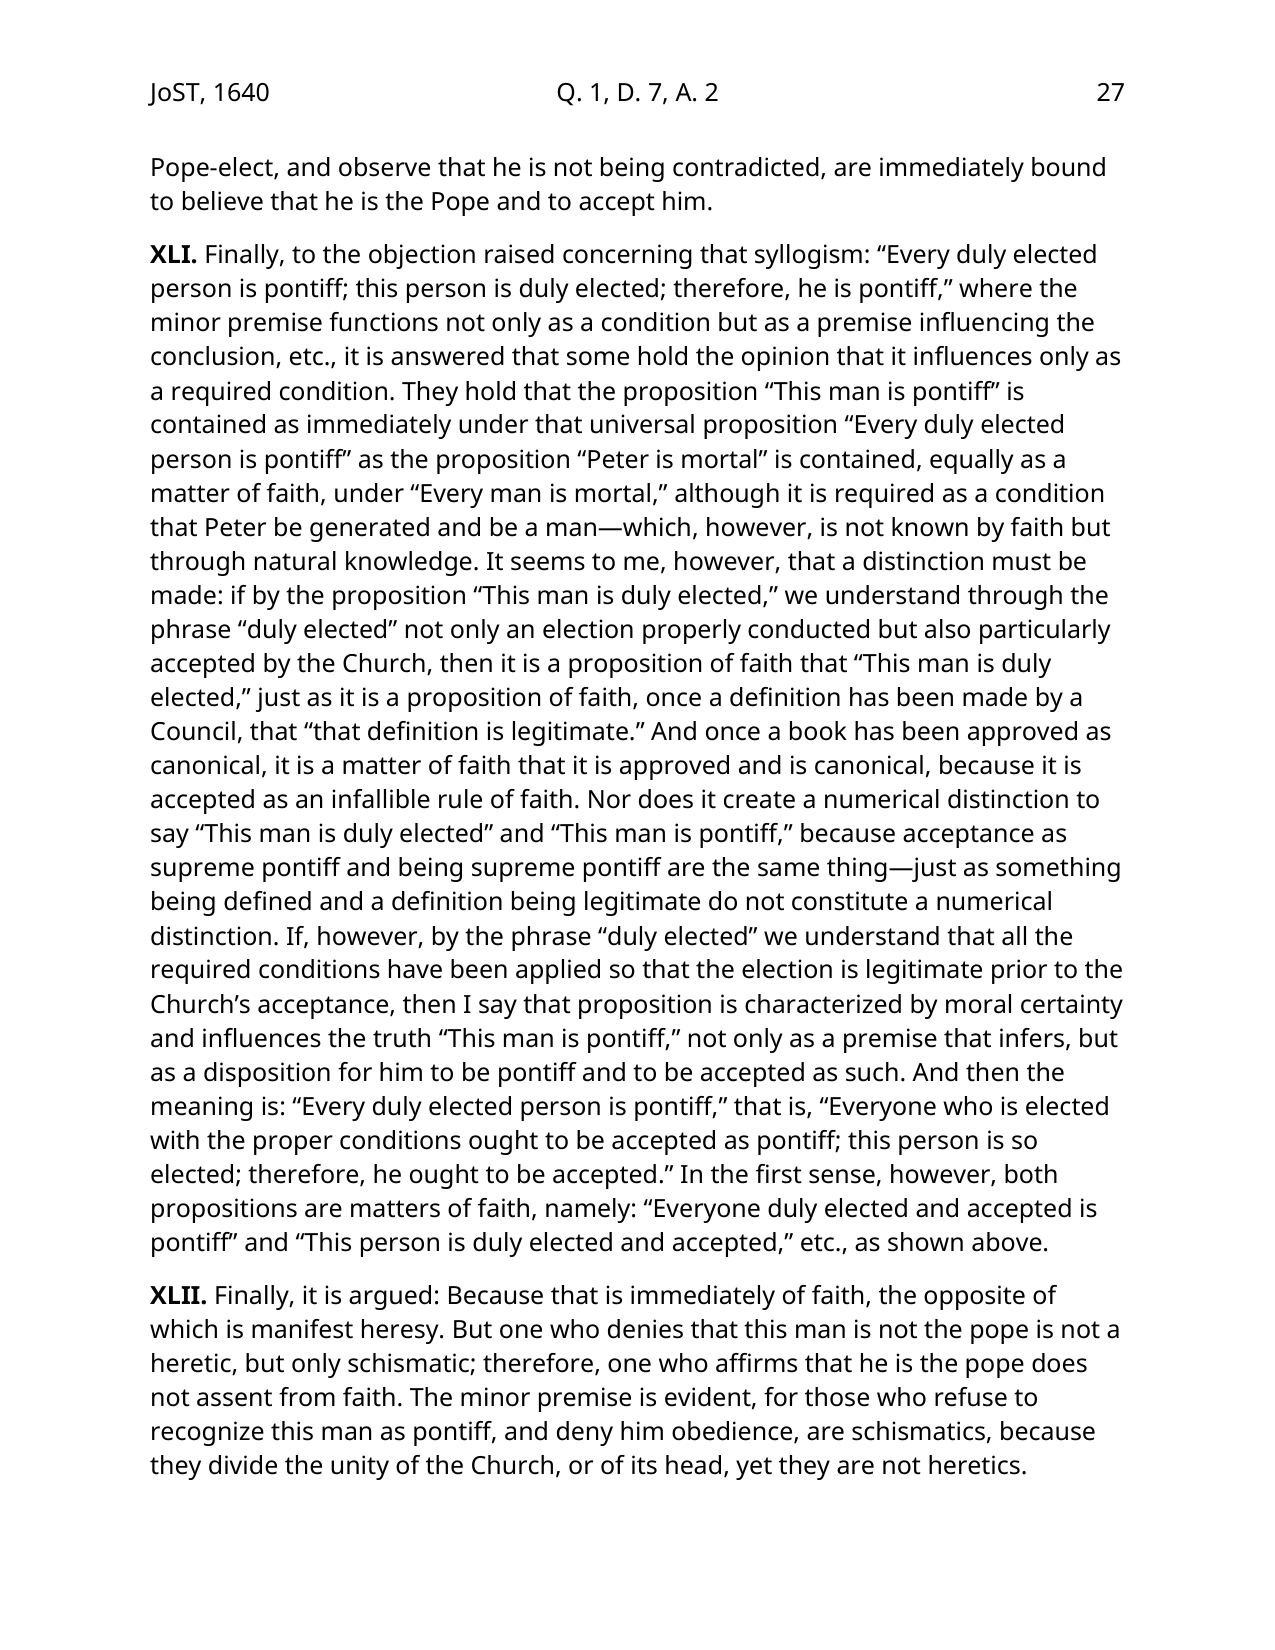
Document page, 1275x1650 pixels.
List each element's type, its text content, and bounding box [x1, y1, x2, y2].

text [150, 1277, 1125, 1482]
text XLI. Finally, to the objection raised concerning that syllogism: “Every duly elected person is pontiff; this person is duly elected; therefore, he is pontiff,” where the minor premise functions not only as a condition but as a premise influencing the conclusion, etc., it is answered that some hold the opinion that it influences only as a required condition. They hold that the proposition “This man is pontiff” is contained as immediately under that universal proposition “Every duly elected person is pontiff” as the proposition “Peter is mortal” is contained, equally as a matter of faith, under “Every man is mortal,” although it is required as a condition that Peter be generated and be a man—which, however, is not known by faith but through natural knowledge. It seems to me, however, that a distinction must be made: if by the proposition “This man is duly elected,” we understand through the phrase “duly elected” not only an election properly conducted but also particularly accepted by the Church, then it is a proposition of faith that “This man is duly elected,” just as it is a proposition of faith, once a definition has been made by a Council, that “that definition is legitimate.” And once a book has been approved as canonical, it is a matter of faith that it is approved and is canonical, because it is accepted as an infallible rule of faith. Nor does it create a numerical distinction to say “This man is duly elected” and “This man is pontiff,” because acceptance as supreme pontiff and being supreme pontiff are the same thing—just as something being defined and a definition being legitimate do not constitute a numerical distinction. If, however, by the phrase “duly elected” we understand that all the required conditions have been applied so that the election is legitimate prior to the Church’s acceptance, then I say that proposition is characterized by moral certainty and influences the truth “This man is pontiff,” not only as a premise that infers, but as a disposition for him to be pontiff and to be accepted as such. And then the meaning is: “Every duly elected person is pontiff,” that is, “Everyone who is elected with the proper conditions ought to be accepted as pontiff; this person is so elected; therefore, he ought to be accepted.” In the first sense, however, both propositions are matters of faith, namely: “Everyone duly elected and accepted is pontiff” and “This person is duly elected and accepted,” etc., as shown above. [150, 237, 1125, 1259]
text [150, 150, 1125, 218]
